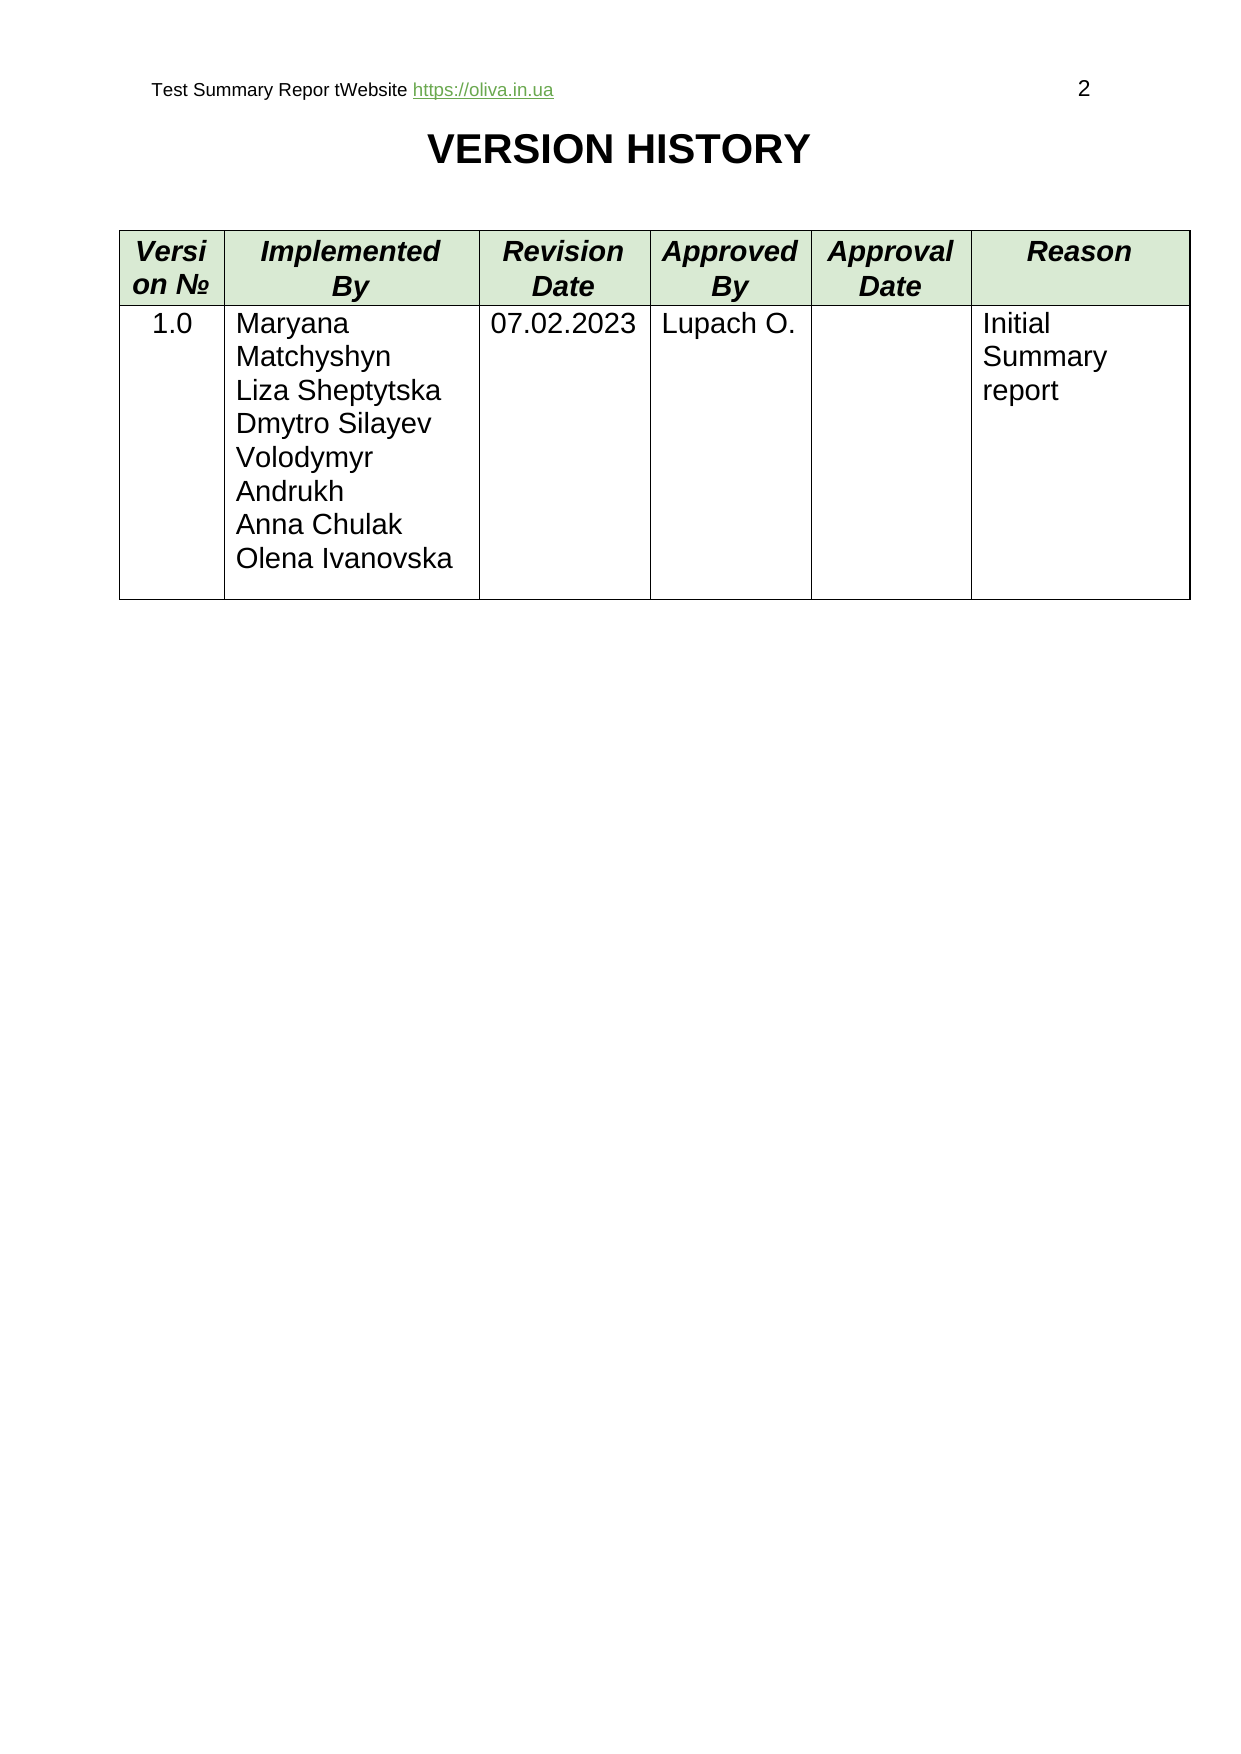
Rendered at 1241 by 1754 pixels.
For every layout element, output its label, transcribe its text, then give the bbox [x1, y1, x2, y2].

table_cell 1.0 [120, 306, 224, 599]
table_header Reason [972, 231, 1189, 305]
table_header Approved By [651, 231, 811, 305]
table_cell 07.02.2023 [480, 306, 650, 599]
table_cell Initial Summary report [972, 306, 1189, 599]
table_header Implemented By [225, 231, 479, 305]
table_header Version № [120, 231, 224, 305]
table_cell Lupach O. [651, 306, 811, 599]
table_cell [812, 306, 971, 599]
table_header Revision Date [480, 231, 650, 305]
text VERSION HISTORY [148, 124, 1090, 172]
table_header Approval Date [812, 231, 971, 305]
table_cell Maryana Matchyshyn Liza Sheptytska Dmytro Silayev Volodymyr Andrukh Anna Chulak Olena Ivanovska [225, 306, 479, 599]
